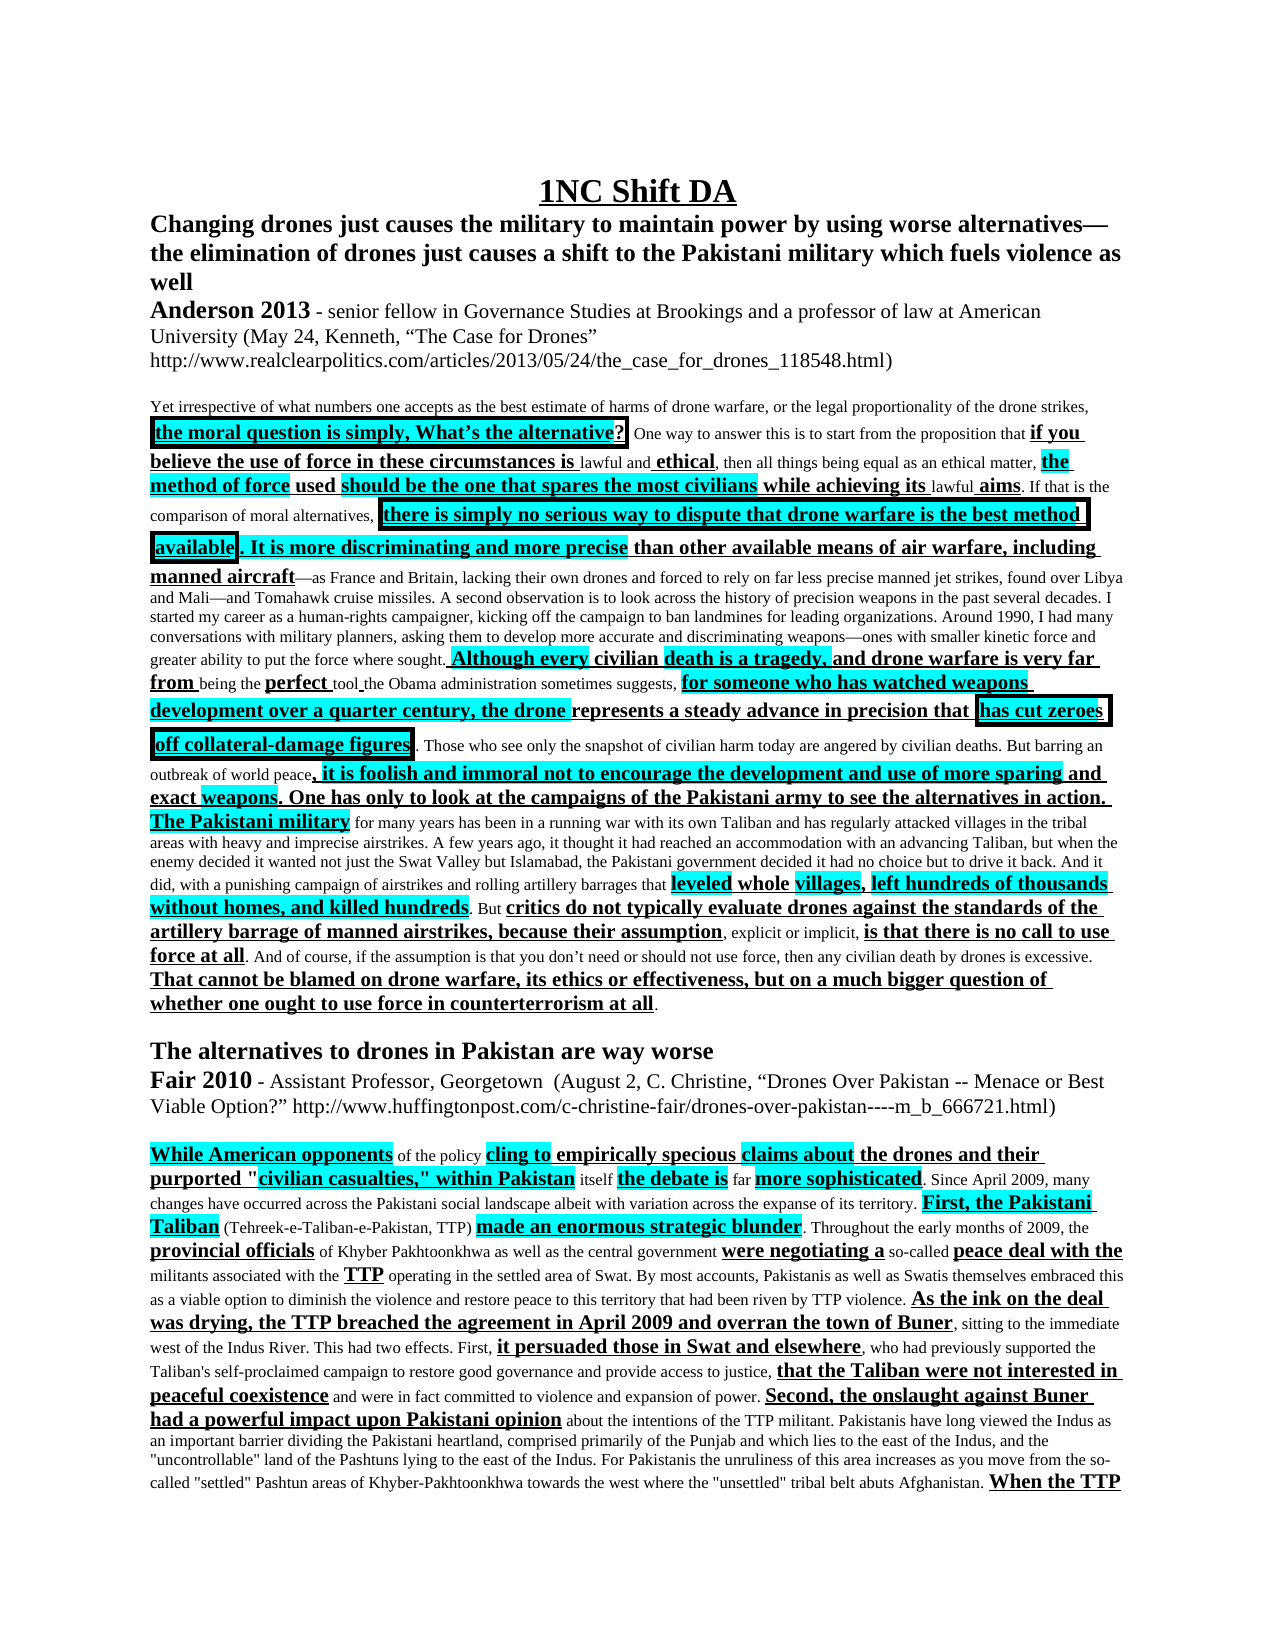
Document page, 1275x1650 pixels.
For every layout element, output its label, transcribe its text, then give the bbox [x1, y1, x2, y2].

text Yet irrespective of what numbers one accepts as the best estimate of harms of drone warfare, or the legal proportionality of the drone strikes, the moral question is simply, What’s the alternative? One way to answer this is to start from the proposition that if you believe the use of force in these circumstances is lawful and ethical, then all things being equal as an ethical matter, the method of force used should be the one that spares the most civilians while achieving its lawful aims. If that is the comparison of moral alternatives, there is simply no serious way to dispute that drone warfare is the best method available. It is more discriminating and more precise than other available means of air warfare, including manned aircraft—as France and Britain, lacking their own drones and forced to rely on far less precise manned jet strikes, found over Libya and Mali—and Tomahawk cruise missiles. A second observation is to look across the history of precision weapons in the past several decades. I started my career as a human-rights campaigner, kicking off the campaign to ban landmines for leading organizations. Around 1990, I had many conversations with military planners, asking them to develop more accurate and discriminating weapons—ones with smaller kinetic force and greater ability to put the force where sought. Although every civilian death is a tragedy, and drone warfare is very far from being the perfect tool the Obama administration sometimes suggests, for someone who has watched weapons development over a quarter century, the drone represents a steady advance in precision that has cut zeroes off collateral-damage figures. Those who see only the snapshot of civilian harm today are angered by civilian deaths. But barring an outbreak of world peace, it is foolish and immoral not to encourage the development and use of more sparing and exact weapons. One has only to look at the campaigns of the Pakistani army to see the alternatives in action. The Pakistani military for many years has been in a running war with its own Taliban and has regularly attacked villages in the tribal areas with heavy and imprecise airstrikes. A few years ago, it thought it had reached an accommodation with an advancing Taliban, but when the enemy decided it wanted not just the Swat Valley but Islamabad, the Pakistani government decided it had no choice but to drive it back. And it did, with a punishing campaign of airstrikes and rolling artillery barrages that leveled whole villages, left hundreds of thousands without homes, and killed hundreds. But critics do not typically evaluate drones against the standards of the artillery barrage of manned airstrikes, because their assumption, explicit or implicit, is that there is no call to use force at all. And of course, if the assumption is that you don’t need or should not use force, then any civilian death by drones is excessive. That cannot be blamed on drone warfare, its ethics or effectiveness, but on a much bigger question of whether one ought to use force in counterterrorism at all. [150, 396, 1125, 1015]
subtitle 1NC Shift DA [150, 171, 1125, 209]
text Changing drones just causes the military to maintain power by using worse alternatives—the elimination of drones just causes a shift to the Pakistani military which fuels violence as well [150, 209, 1125, 295]
text Fair 2010 - Assistant Professor, Georgetown (August 2, C. Christine, “Drones Over Pakistan -- Menace or Best Viable Option?” http://www.huffingtonpost.com/c-christine-fair/drones-over-pakistan----m_b_666721.html) [150, 1065, 1125, 1118]
text Anderson 2013 - senior fellow in Governance Studies at Brookings and a professor of law at American University (May 24, Kenneth, “The Case for Drones” http://www.realclearpolitics.com/articles/2013/05/24/the_case_for_drones_118548.html) [150, 295, 1125, 372]
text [150, 1142, 1125, 1493]
subtitle The alternatives to drones in Pakistan are way worse [150, 1036, 1125, 1065]
